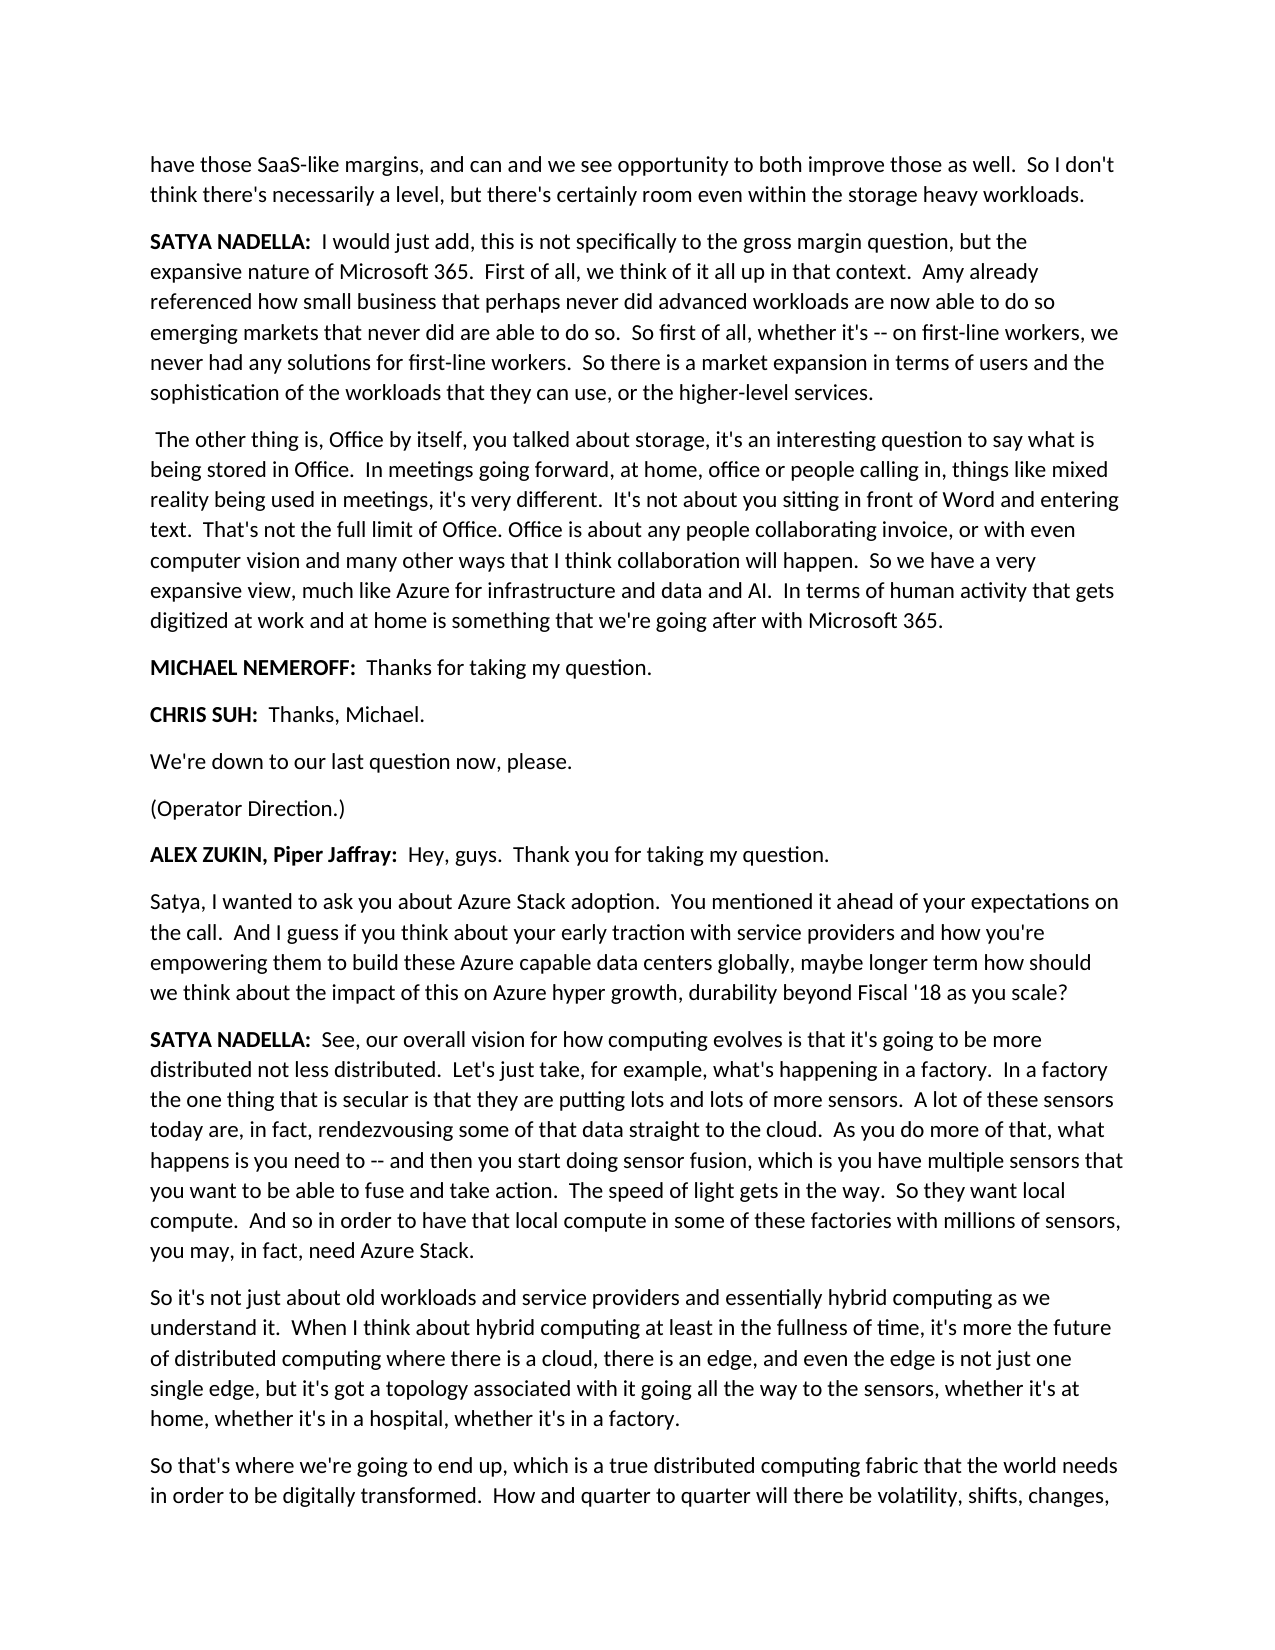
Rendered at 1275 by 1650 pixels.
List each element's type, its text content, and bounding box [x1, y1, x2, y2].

text We're down to our last question now, please. [150, 747, 1125, 775]
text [150, 1451, 1125, 1509]
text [150, 150, 1125, 208]
text SATYA NADELLA: See, our overall vision for how computing evolves is that it's going to be more distributed not less distributed. Let's just take, for example, what's happening in a factory. In a factory the one thing that is secular is that they are putting lots and lots of more sensors. A lot of these sensors today are, in fact, rendezvousing some of that data straight to the cloud. As you do more of that, what happens is you need to -- and then you start doing sensor fusion, which is you have multiple sensors that you want to be able to fuse and take action. The speed of light gets in the way. So they want local compute. And so in order to have that local compute in some of these factories with millions of sensors, you may, in fact, need Azure Stack. [150, 1025, 1125, 1264]
text The other thing is, Office by itself, you talked about storage, it's an interesting question to say what is being stored in Office. In meetings going forward, at home, office or people calling in, things like mixed reality being used in meetings, it's very different. It's not about you sitting in front of Word and entering text. That's not the full limit of Office. Office is about any people collaborating invoice, or with even computer vision and many other ways that I think collaboration will happen. So we have a very expansive view, much like Azure for infrastructure and data and AI. In terms of human activity that gets digitized at work and at home is something that we're going after with Microsoft 365. [150, 425, 1125, 634]
text MICHAEL NEMEROFF: Thanks for taking my question. [150, 653, 1125, 681]
text So it's not just about old workloads and service providers and essentially hybrid computing as we understand it. When I think about hybrid computing at least in the fullness of time, it's more the future of distributed computing where there is a cloud, there is an edge, and even the edge is not just one single edge, but it's got a topology associated with it going all the way to the sensors, whether it's at home, whether it's in a hospital, whether it's in a factory. [150, 1283, 1125, 1432]
text SATYA NADELLA: I would just add, this is not specifically to the gross margin question, but the expansive nature of Microsoft 365. First of all, we think of it all up in that context. Amy already referenced how small business that perhaps never did advanced workloads are now able to do so emerging markets that never did are able to do so. So first of all, whether it's -- on first-line workers, we never had any solutions for first-line workers. So there is a market expansion in terms of users and the sophistication of the workloads that they can use, or the higher-level services. [150, 227, 1125, 406]
text ALEX ZUKIN, Piper Jaffray: Hey, guys. Thank you for taking my question. [150, 841, 1125, 869]
text CHRIS SUH: Thanks, Michael. [150, 700, 1125, 728]
text (Operator Direction.) [150, 794, 1125, 822]
text Satya, I wanted to ask you about Azure Stack adoption. You mentioned it ahead of your expectations on the call. And I guess if you think about your early traction with service providers and how you're empowering them to build these Azure capable data centers globally, maybe longer term how should we think about the impact of this on Azure hyper growth, durability beyond Fiscal '18 as you scale? [150, 887, 1125, 1006]
